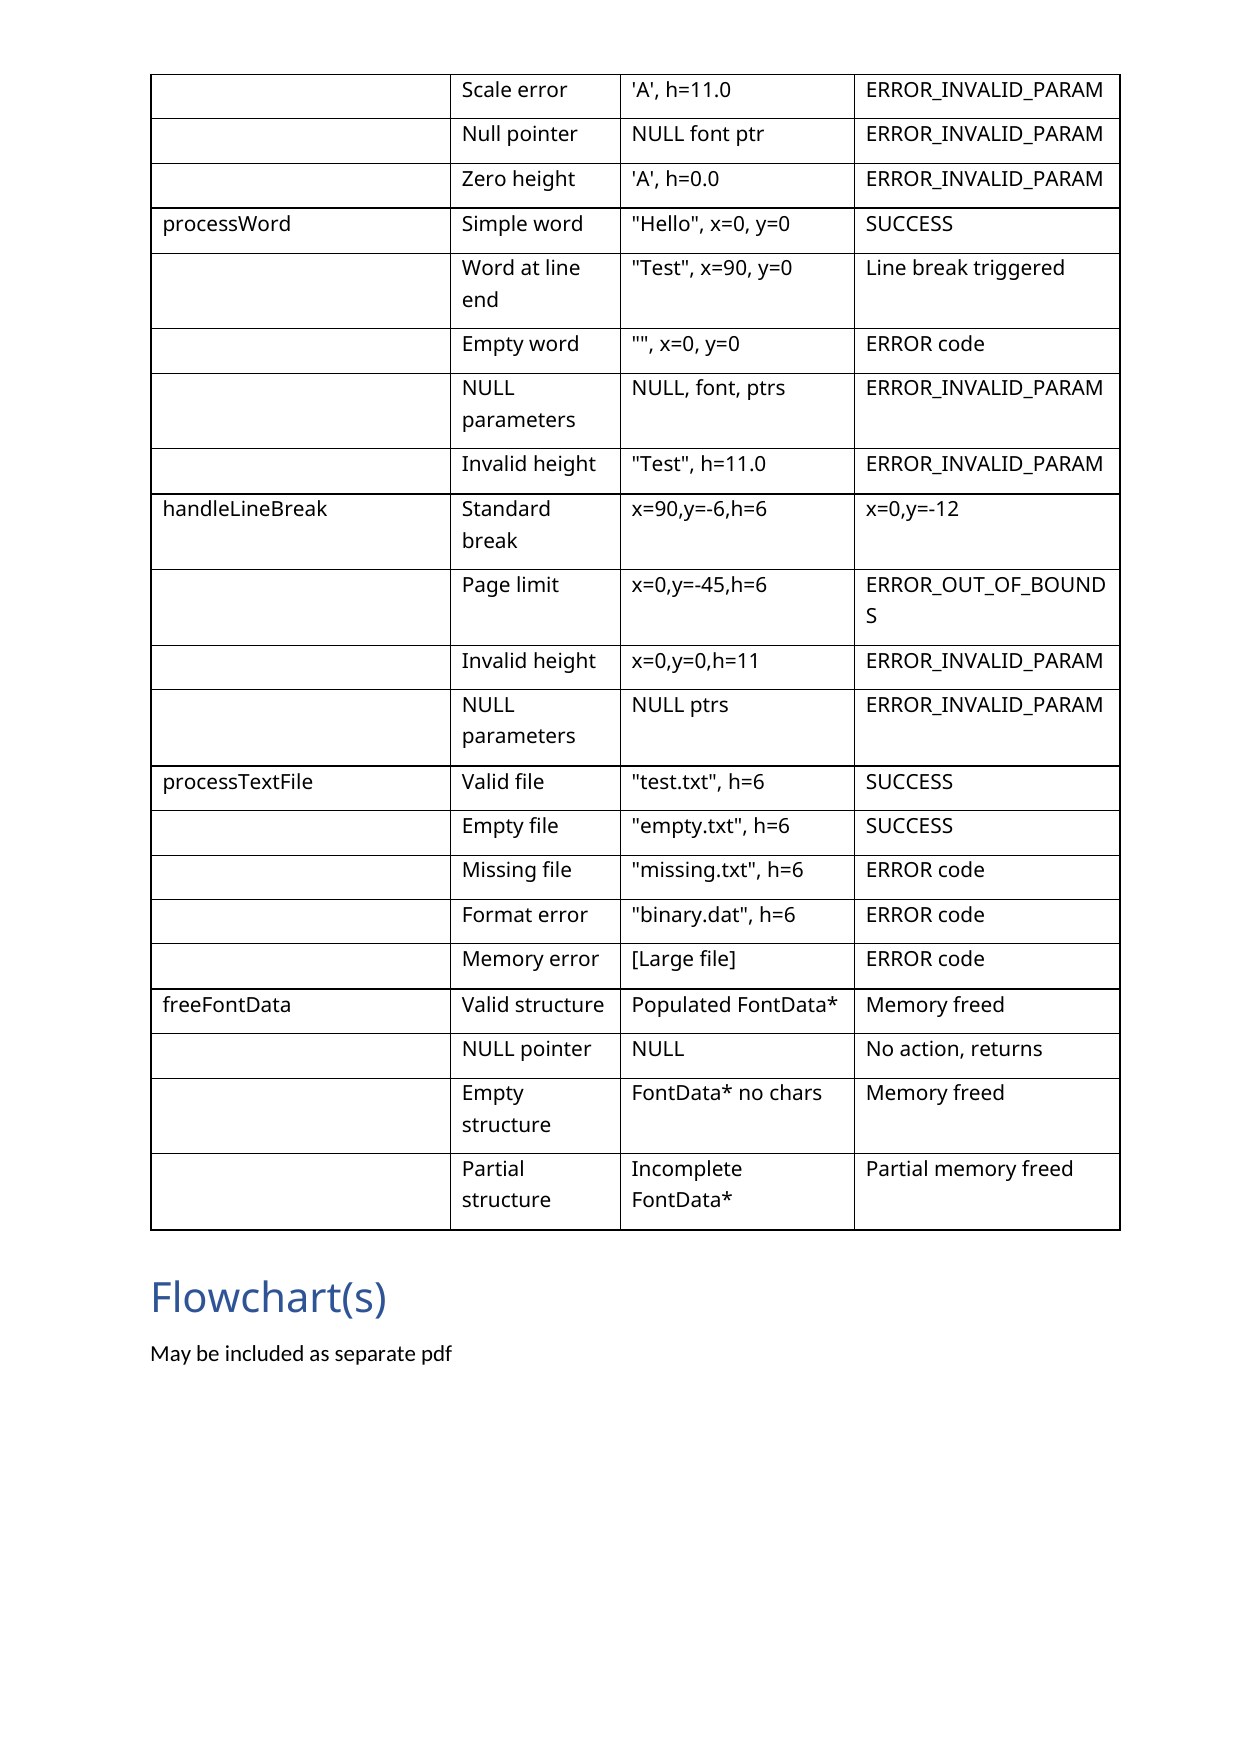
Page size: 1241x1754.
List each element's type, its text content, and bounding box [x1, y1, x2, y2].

table_cell "Test", h=11.0 [621, 449, 854, 492]
table_cell Scale error [451, 75, 620, 118]
table_cell ERROR_INVALID_PARAM [855, 119, 1119, 163]
table_cell Empty structure [451, 1079, 620, 1153]
table_cell Partial memory freed [855, 1154, 1119, 1229]
table_cell Populated FontData* [621, 990, 854, 1033]
table_cell [152, 944, 450, 988]
table_cell NULL parameters [451, 374, 620, 448]
table_cell Empty word [451, 329, 620, 372]
table_cell SUCCESS [855, 811, 1119, 854]
table_cell NULL ptrs [621, 690, 854, 765]
table_cell [152, 646, 450, 689]
table_cell [152, 329, 450, 372]
table_cell Memory error [451, 944, 620, 988]
table_cell [152, 449, 450, 492]
table_cell [152, 900, 450, 943]
table_cell [152, 254, 450, 328]
table_cell Zero height [451, 164, 620, 207]
table_cell handleLineBreak [152, 495, 450, 569]
table_cell [152, 119, 450, 163]
table_cell Missing file [451, 856, 620, 899]
table_cell 'A', h=11.0 [621, 75, 854, 118]
table_cell ERROR_INVALID_PARAM [855, 374, 1119, 448]
table_cell ERROR_INVALID_PARAM [855, 75, 1119, 118]
table_cell [152, 811, 450, 854]
table_cell Empty file [451, 811, 620, 854]
table_cell processWord [152, 209, 450, 252]
table_cell Incomplete FontData* [621, 1154, 854, 1229]
table_cell NULL [621, 1034, 854, 1077]
table_cell [152, 856, 450, 899]
table_cell "binary.dat", h=6 [621, 900, 854, 943]
table_cell [Large file] [621, 944, 854, 988]
table_cell Line break triggered [855, 254, 1119, 328]
table_cell ERROR code [855, 944, 1119, 988]
table_cell SUCCESS [855, 767, 1119, 810]
table_cell processTextFile [152, 767, 450, 810]
table_cell "", x=0, y=0 [621, 329, 854, 372]
text May be included as separate pdf [150, 1339, 1090, 1367]
table_cell ERROR_INVALID_PARAM [855, 449, 1119, 492]
table_cell Null pointer [451, 119, 620, 163]
table_cell No action, returns [855, 1034, 1119, 1077]
table_cell Valid file [451, 767, 620, 810]
table_cell "empty.txt", h=6 [621, 811, 854, 854]
table_cell [152, 164, 450, 207]
table_cell [152, 374, 450, 448]
table_cell Memory freed [855, 990, 1119, 1033]
table_cell Word at line end [451, 254, 620, 328]
table_cell NULL font ptr [621, 119, 854, 163]
table_cell SUCCESS [855, 209, 1119, 252]
table_cell x=0,y=-45,h=6 [621, 570, 854, 645]
table_cell [152, 570, 450, 645]
table_cell FontData* no chars [621, 1079, 854, 1153]
table_cell "Hello", x=0, y=0 [621, 209, 854, 252]
table_cell "missing.txt", h=6 [621, 856, 854, 899]
table_cell "Test", x=90, y=0 [621, 254, 854, 328]
table_cell Invalid height [451, 449, 620, 492]
table_cell [152, 690, 450, 765]
table_cell Partial structure [451, 1154, 620, 1229]
table_cell ERROR code [855, 856, 1119, 899]
table_cell ERROR_INVALID_PARAM [855, 164, 1119, 207]
table_cell Standard break [451, 495, 620, 569]
table_cell Valid structure [451, 990, 620, 1033]
table_cell ERROR_INVALID_PARAM [855, 690, 1119, 765]
table_cell "test.txt", h=6 [621, 767, 854, 810]
table_cell freeFontData [152, 990, 450, 1033]
table_cell NULL, font, ptrs [621, 374, 854, 448]
table_cell Page limit [451, 570, 620, 645]
table_cell x=0,y=-12 [855, 495, 1119, 569]
table_cell ERROR code [855, 329, 1119, 372]
table_cell [152, 1079, 450, 1153]
subtitle Flowchart(s) [150, 1268, 1090, 1325]
table_cell Simple word [451, 209, 620, 252]
table_cell Format error [451, 900, 620, 943]
table_cell x=0,y=0,h=11 [621, 646, 854, 689]
table_cell ERROR_OUT_OF_BOUNDS [855, 570, 1119, 645]
table_cell [152, 75, 450, 118]
table_cell 'A', h=0.0 [621, 164, 854, 207]
table_cell [152, 1154, 450, 1229]
table_cell Invalid height [451, 646, 620, 689]
table_cell ERROR_INVALID_PARAM [855, 646, 1119, 689]
table_cell Memory freed [855, 1079, 1119, 1153]
table_cell x=90,y=-6,h=6 [621, 495, 854, 569]
table_cell ERROR code [855, 900, 1119, 943]
table_cell [152, 1034, 450, 1077]
table_cell NULL parameters [451, 690, 620, 765]
table_cell NULL pointer [451, 1034, 620, 1077]
